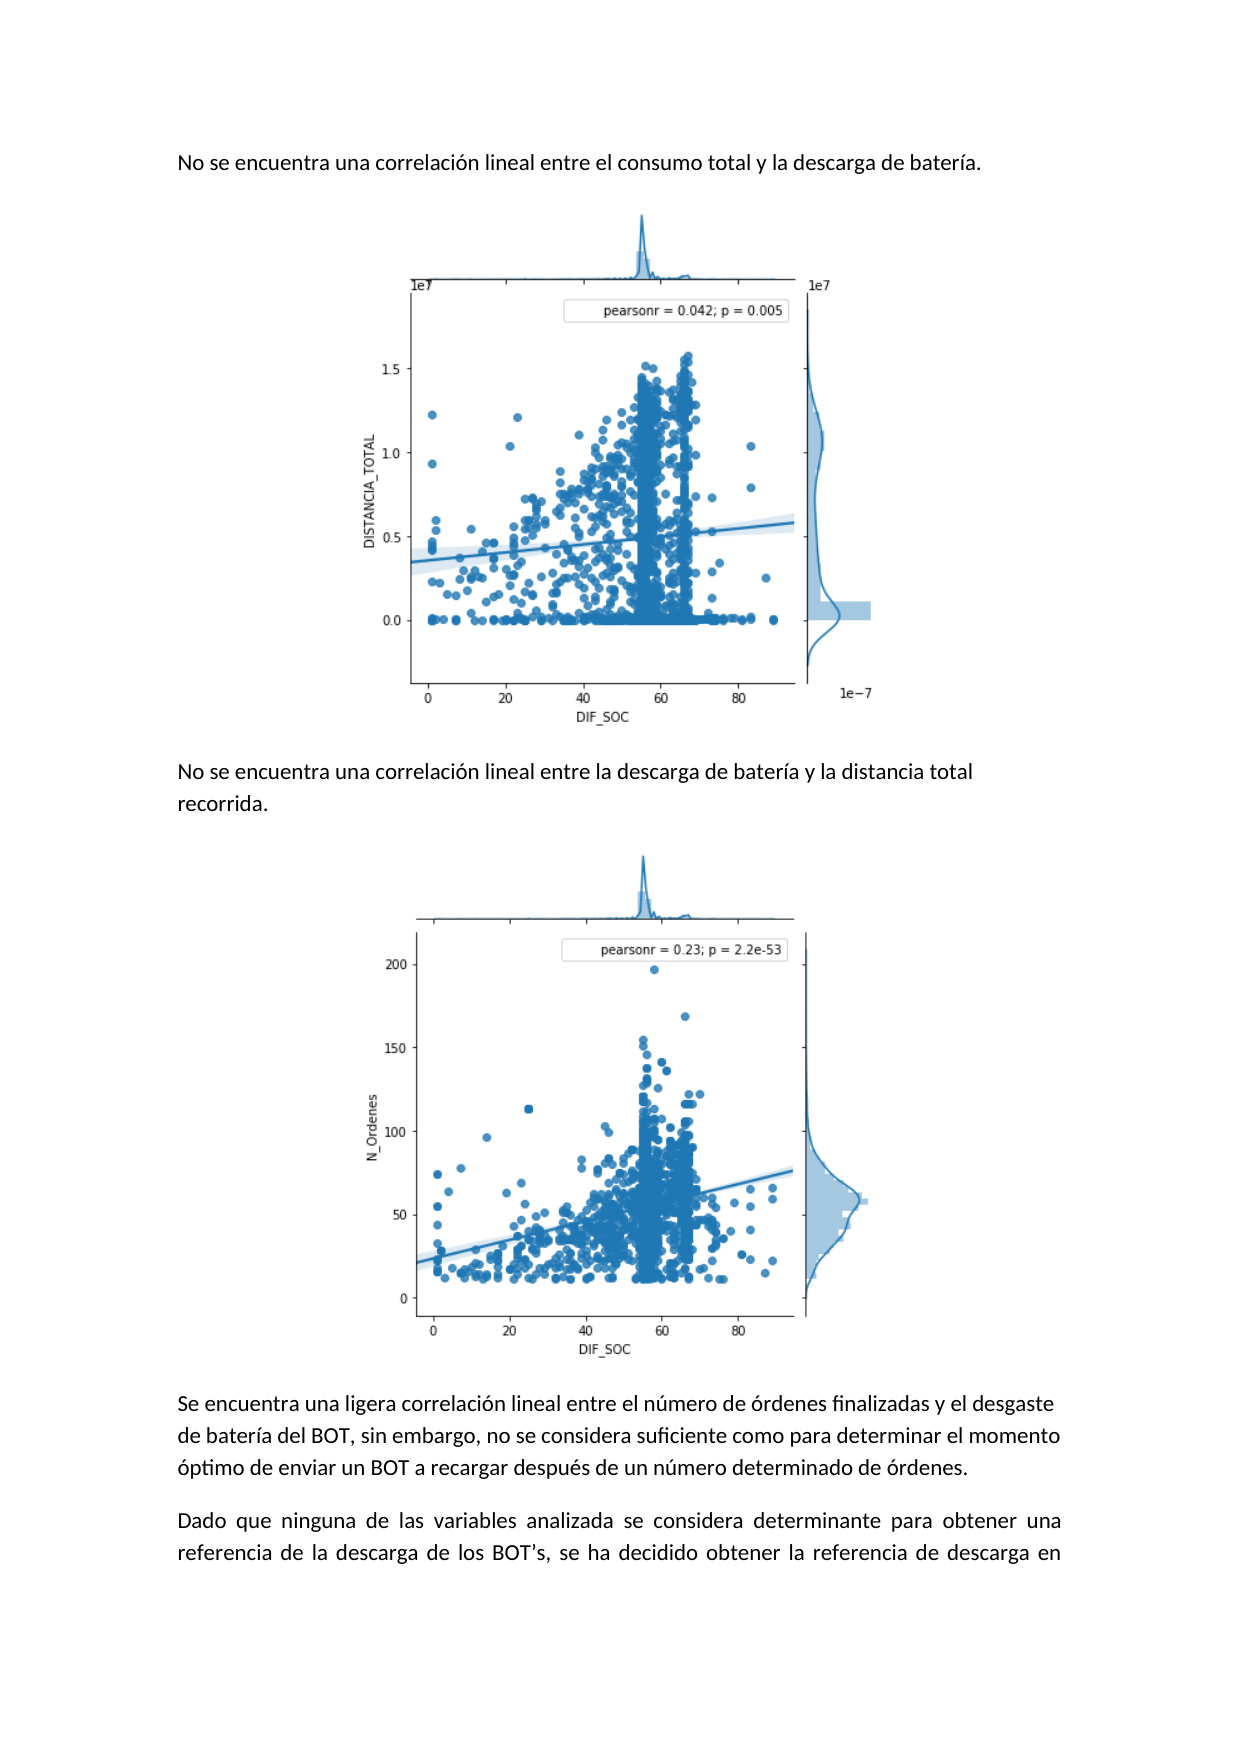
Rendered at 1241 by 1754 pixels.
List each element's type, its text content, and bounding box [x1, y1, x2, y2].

text No se encuentra una correlación lineal entre el consumo total y la descarga de batería. [177, 148, 1063, 176]
picture [357, 842, 883, 1364]
picture [354, 200, 886, 732]
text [177, 1506, 1063, 1567]
text No se encuentra una correlación lineal entre la descarga de batería y la distancia total recorrida. [177, 757, 1063, 817]
text Se encuentra una ligera correlación lineal entre el número de órdenes finalizadas y el desgaste de batería del BOT, sin embargo, no se considera suficiente como para determinar el momento óptimo de enviar un BOT a recargar después de un número determinado de órdenes. [177, 1389, 1063, 1481]
